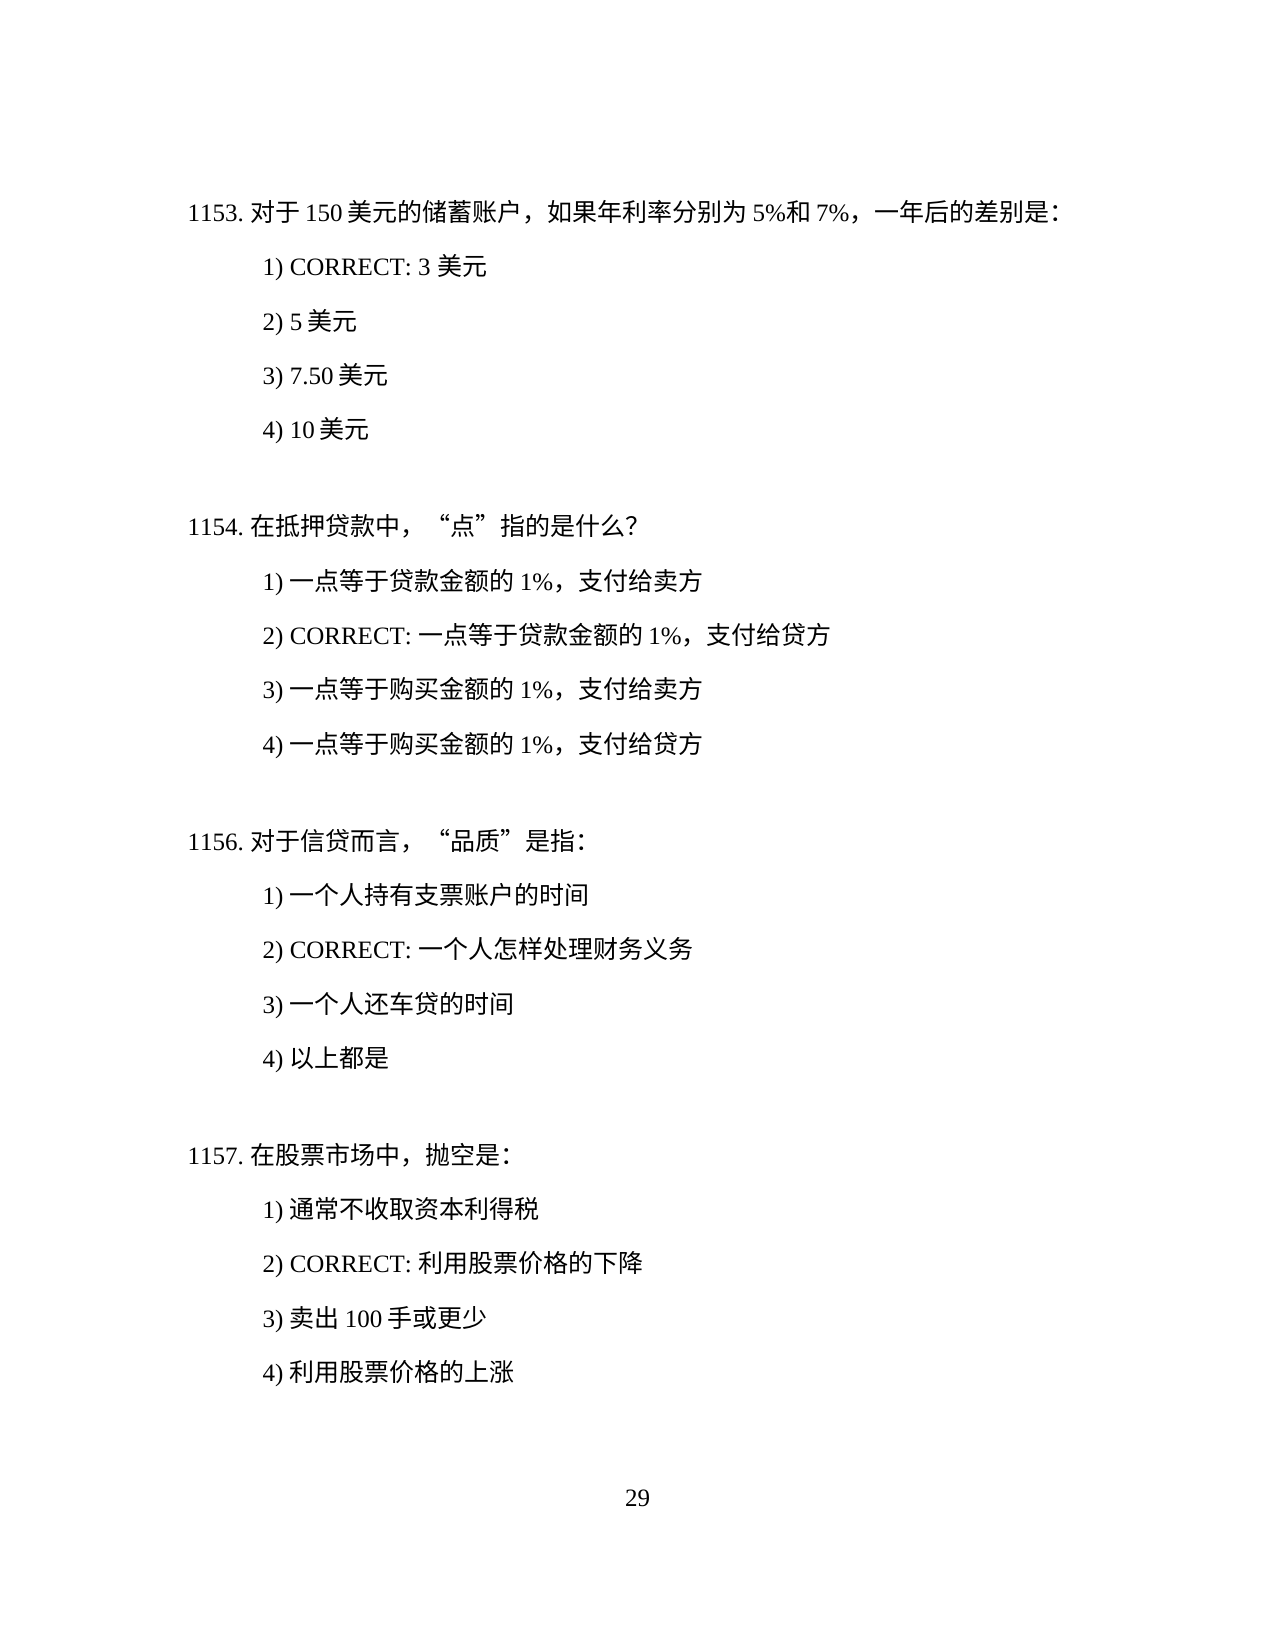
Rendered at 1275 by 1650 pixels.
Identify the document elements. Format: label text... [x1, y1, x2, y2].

text 4) 一点等于购买金额的1%，支付给贷方 [187, 724, 1087, 760]
text 1) 通常不收取资本利得税 [187, 1189, 1087, 1226]
text 2) CORRECT: 利用股票价格的下降 [187, 1244, 1087, 1280]
text 4) 10美元 [187, 410, 1087, 446]
text 1153. 对于150美元的储蓄账户，如果年利率分别为5%和7%，一年后的差别是： [187, 192, 1087, 229]
text 1) CORRECT: 3 美元 [187, 247, 1087, 283]
text 1156. 对于信贷而言，“品质”是指： [187, 821, 1087, 857]
text 2) 5美元 [187, 301, 1087, 337]
text 3) 卖出100手或更少 [187, 1298, 1087, 1334]
text 3) 一点等于购买金额的1%，支付给卖方 [187, 670, 1087, 706]
text 4) 利用股票价格的上涨 [187, 1353, 1087, 1389]
text 4) 以上都是 [187, 1038, 1087, 1075]
text 1154. 在抵押贷款中，“点”指的是什么？ [187, 507, 1087, 543]
text 1) 一点等于贷款金额的1%，支付给卖方 [187, 561, 1087, 597]
text 1) 一个人持有支票账户的时间 [187, 875, 1087, 912]
text 1157. 在股票市场中，抛空是： [187, 1135, 1087, 1171]
text 3) 一个人还车贷的时间 [187, 984, 1087, 1020]
text 2) CORRECT: 一个人怎样处理财务义务 [187, 930, 1087, 966]
text 3) 7.50美元 [187, 356, 1087, 392]
text 2) CORRECT: 一点等于贷款金额的1%，支付给贷方 [187, 615, 1087, 652]
